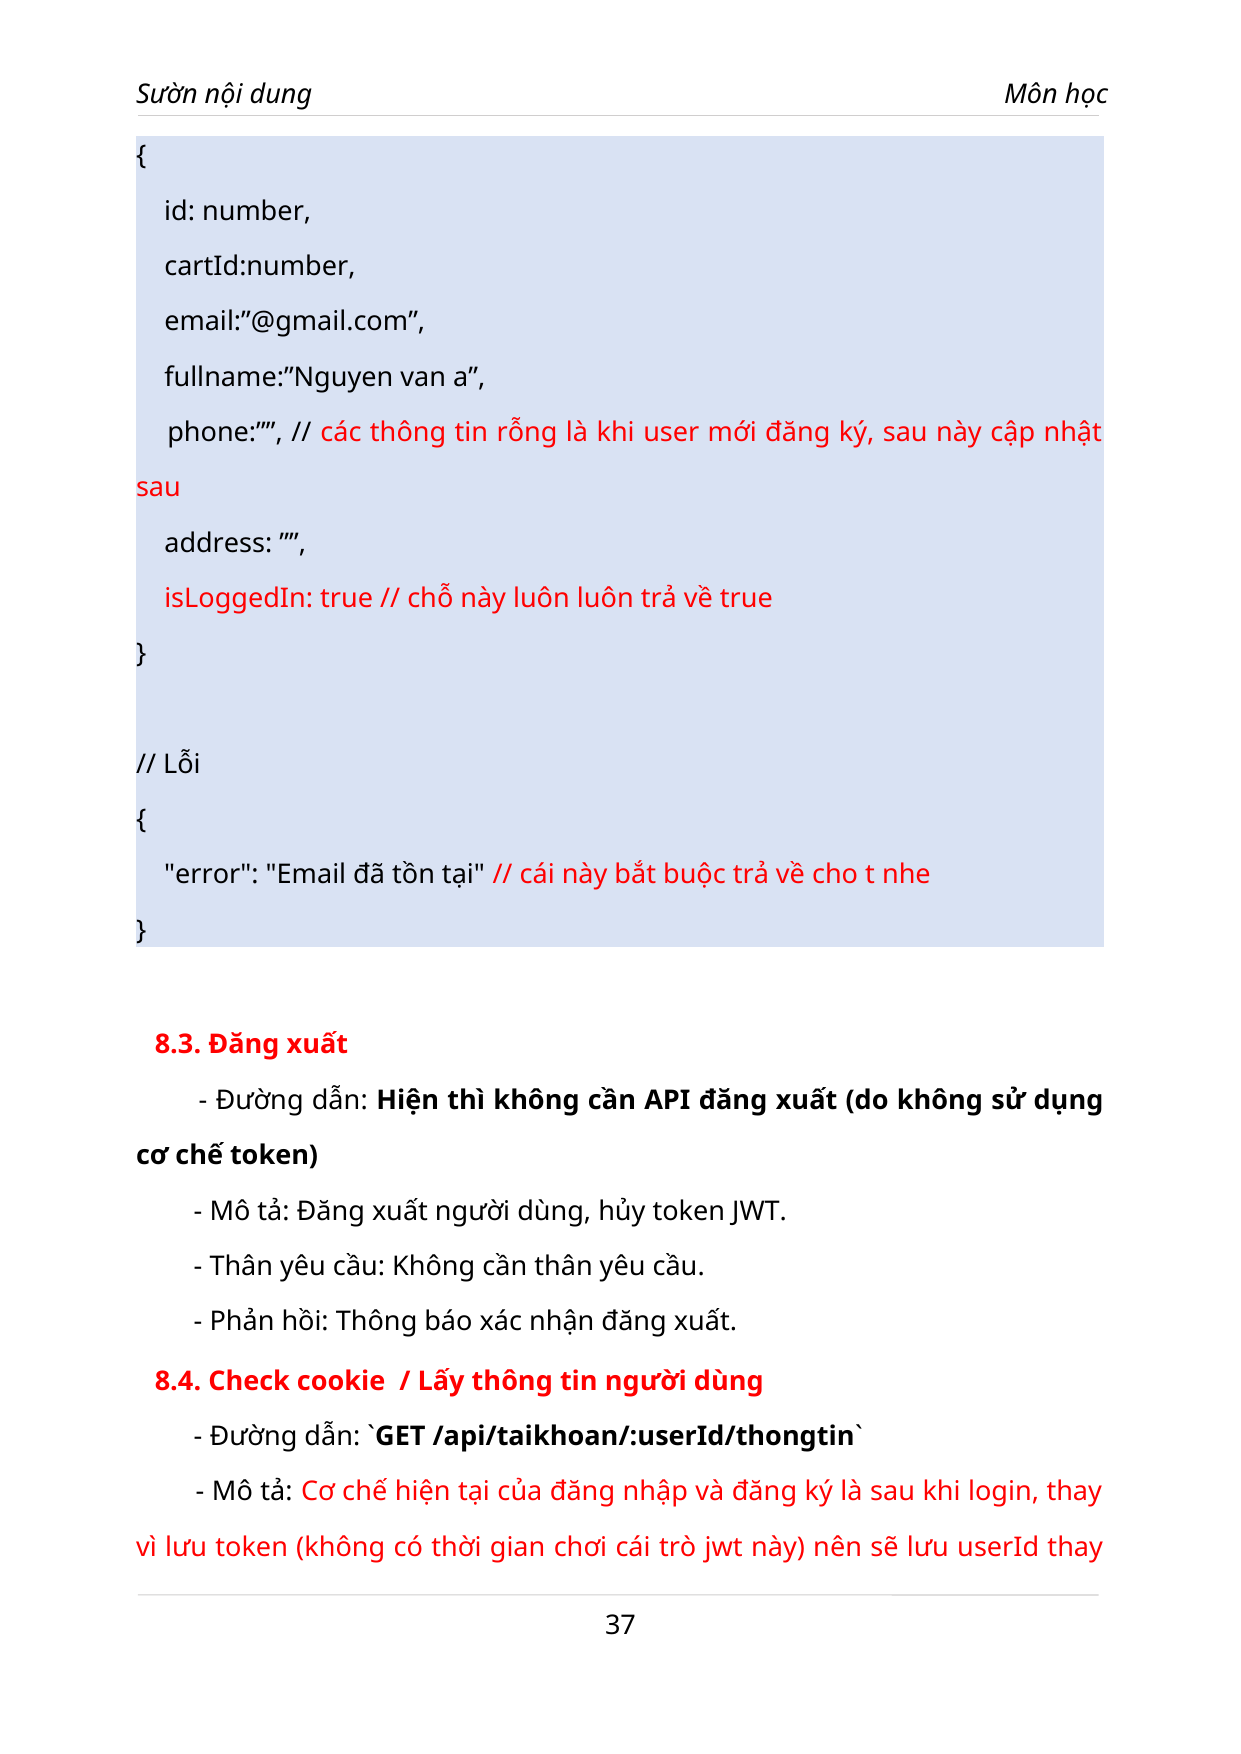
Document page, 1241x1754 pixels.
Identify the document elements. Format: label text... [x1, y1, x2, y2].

text // Lỗi [136, 744, 1104, 781]
text "error": "Email đã tồn tại" // cái này bắt buộc trả về cho t nhe [136, 855, 1104, 892]
text - Mô tả: Đăng xuất người dùng, hủy token JWT. [136, 1191, 1104, 1228]
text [136, 1472, 1104, 1564]
text address: ””, [136, 523, 1104, 560]
text - Thân yêu cầu: Không cần thân yêu cầu. [136, 1246, 1104, 1283]
text { [136, 136, 1104, 173]
text - Đường dẫn: `GET /api/taikhoan/:userId/thongtin` [136, 1416, 1104, 1453]
subtitle Check cookie / Lấy thông tin người dùng [125, 1361, 1104, 1398]
subtitle Đăng xuất [125, 1025, 1104, 1062]
text phone:””, // các thông tin rỗng là khi user mới đăng ký, sau này cập nhật sau [136, 412, 1104, 504]
text isLoggedIn: true // chỗ này luôn luôn trả về true [136, 578, 1104, 615]
text id: number, [136, 191, 1104, 228]
text - Đường dẫn: Hiện thì không cần API đăng xuất (do không sử dụng cơ chế token) [136, 1080, 1104, 1172]
text cartId:number, [136, 246, 1104, 283]
text } [136, 634, 1104, 671]
text } [136, 910, 1104, 947]
text { [136, 799, 1104, 836]
text email:”@gmail.com”, [136, 302, 1104, 339]
text fullname:”Nguyen van a”, [136, 357, 1104, 394]
text - Phản hồi: Thông báo xác nhận đăng xuất. [136, 1302, 1104, 1338]
